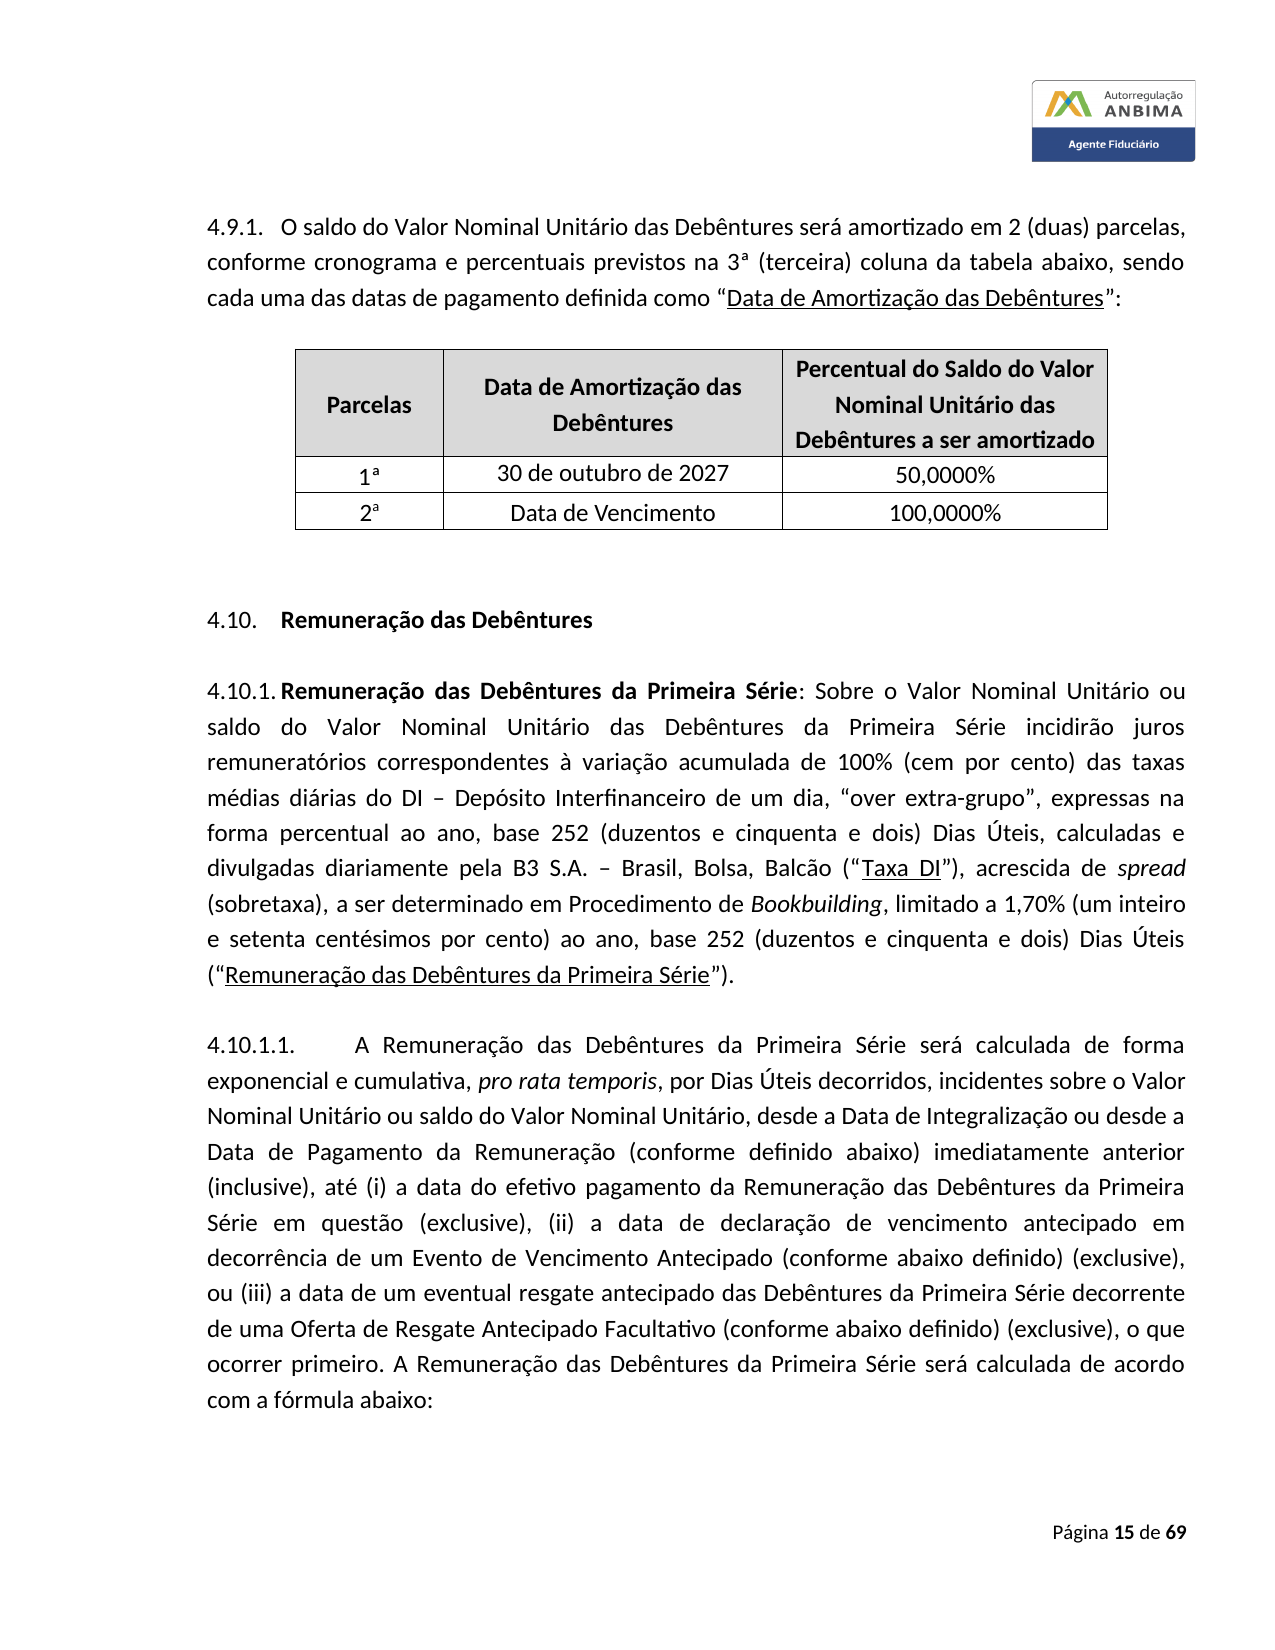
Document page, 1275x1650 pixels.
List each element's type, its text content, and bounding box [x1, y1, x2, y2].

list Remuneração das Debêntures [207, 601, 1186, 636]
table_cell 2a [296, 493, 443, 529]
table_header Percentual do Saldo do Valor Nominal Unitário das Debêntures a ser amortizado [783, 350, 1107, 456]
list O saldo do Valor Nominal Unitário das Debêntures será amortizado em 2 (duas) parcelas, conforme cronograma e percentuais previstos na 3ª (terceira) coluna da tabela abaixo, sendo cada uma das datas de pagamento definida como “Data de Amortização das Debêntures”: [207, 207, 1186, 313]
table_cell 1ª [296, 457, 443, 492]
table_cell 100,0000% [783, 493, 1107, 529]
table_cell 50,0000% [783, 457, 1107, 492]
picture [1031, 80, 1196, 162]
table_cell 30 de outubro de 2027 [444, 457, 782, 492]
table_cell Data de Vencimento [444, 493, 782, 529]
list Remuneração das Debêntures da Primeira Série: Sobre o Valor Nominal Unitário ou saldo do Valor Nominal Unitário das Debêntures da Primeira Série incidirão juros remuneratórios correspondentes à variação acumulada de 100% (cem por cento) das taxas médias diárias do DI – Depósito Interfinanceiro de um dia, “over extra-grupo”, expressas na forma percentual ao ano, base 252 (duzentos e cinquenta e dois) Dias Úteis, calculadas e divulgadas diariamente pela B3 S.A. – Brasil, Bolsa, Balcão (“Taxa DI”), acrescida de spread (sobretaxa), a ser determinado em Procedimento de Bookbuilding, limitado a 1,70% (um inteiro e setenta centésimos por cento) ao ano, base 252 (duzentos e cinquenta e dois) Dias Úteis (“Remuneração das Debêntures da Primeira Série”). [207, 671, 1186, 990]
table_header Parcelas [296, 350, 443, 456]
list A Remuneração das Debêntures da Primeira Série será calculada de forma exponencial e cumulativa, pro rata temporis, por Dias Úteis decorridos, incidentes sobre o Valor Nominal Unitário ou saldo do Valor Nominal Unitário, desde a Data de Integralização ou desde a Data de Pagamento da Remuneração (conforme definido abaixo) imediatamente anterior (inclusive), até (i) a data do efetivo pagamento da Remuneração das Debêntures da Primeira Série em questão (exclusive), (ii) a data de declaração de vencimento antecipado em decorrência de um Evento de Vencimento Antecipado (conforme abaixo definido) (exclusive), ou (iii) a data de um eventual resgate antecipado das Debêntures da Primeira Série decorrente de uma Oferta de Resgate Antecipado Facultativo (conforme abaixo definido) (exclusive), o que ocorrer primeiro. A Remuneração das Debêntures da Primeira Série será calculada de acordo com a fórmula abaixo: [207, 1026, 1186, 1415]
table_header Data de Amortização das Debêntures [444, 350, 782, 456]
